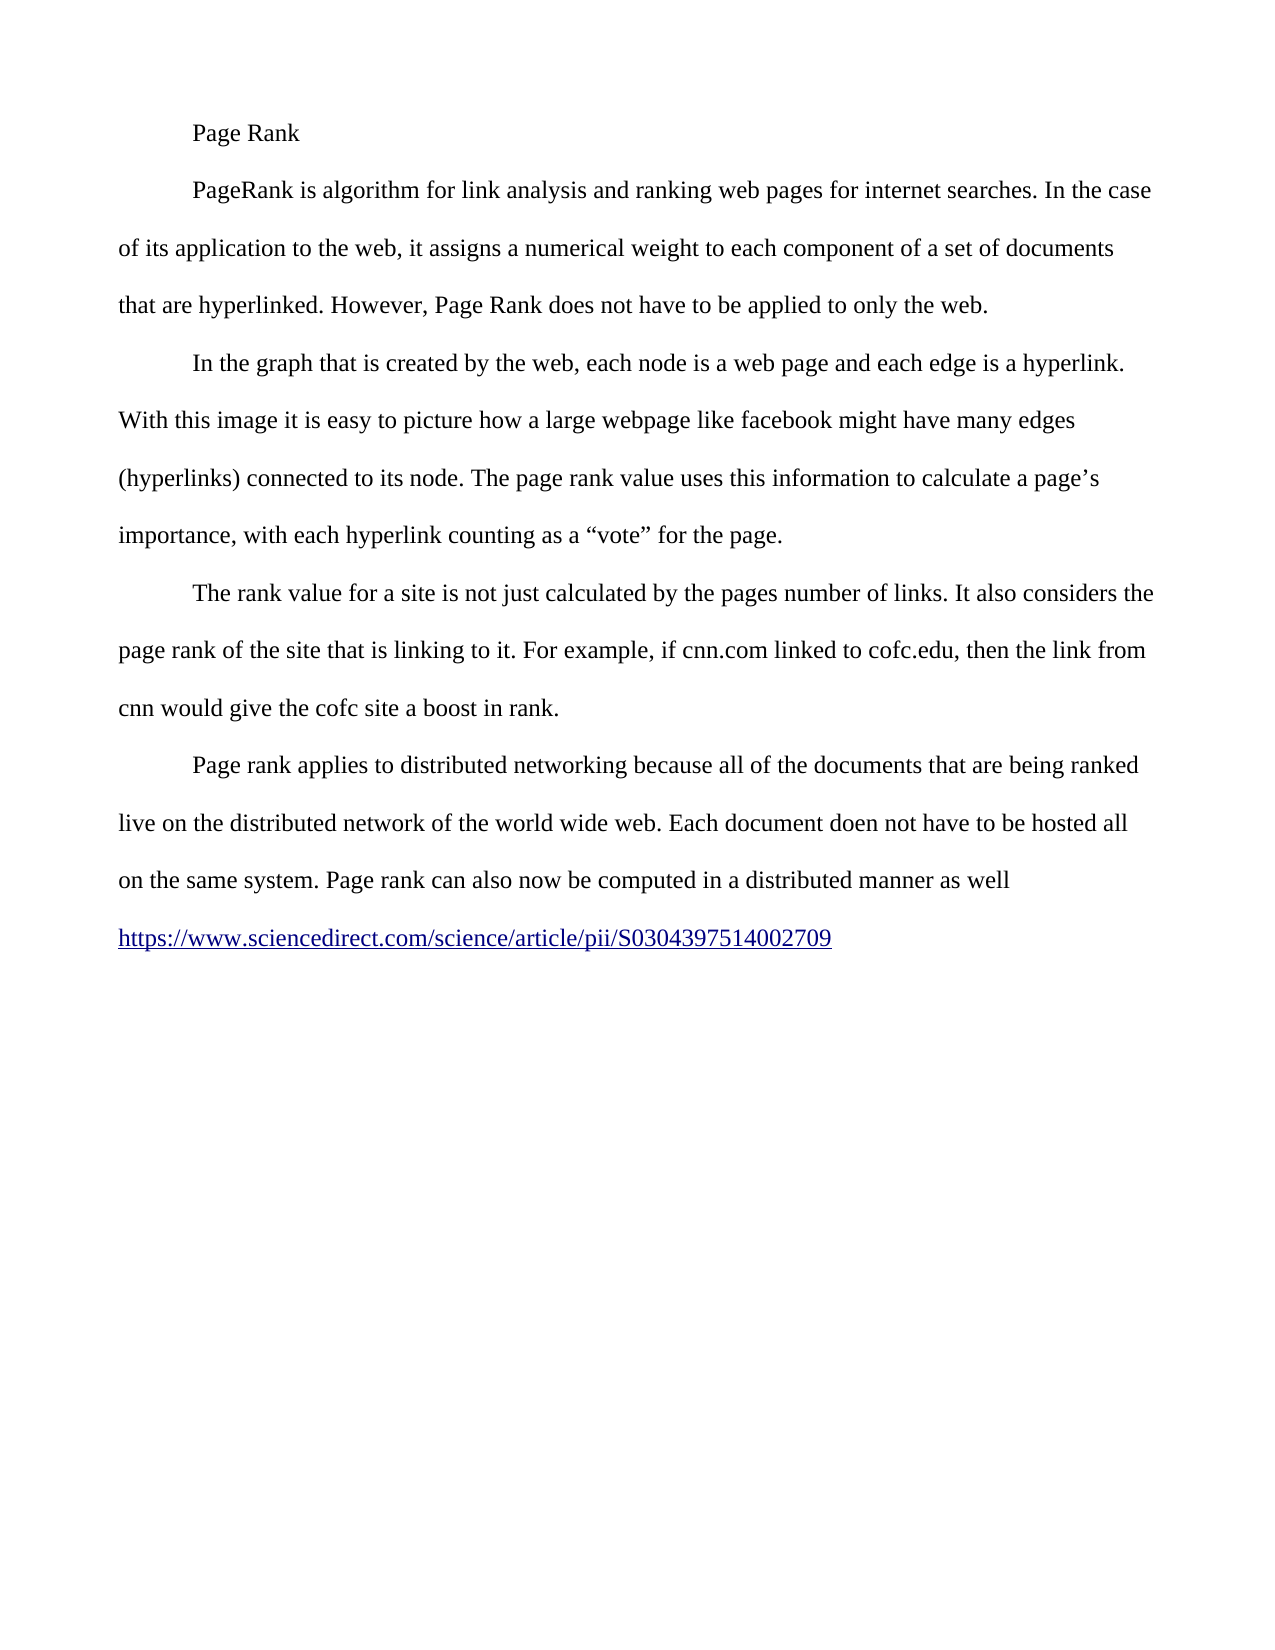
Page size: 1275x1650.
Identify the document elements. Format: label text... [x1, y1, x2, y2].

text PageRank is algorithm for link analysis and ranking web pages for internet searches. In the case of its application to the web, it assigns a numerical weight to each component of a set of documents that are hyperlinked. However, Page Rank does not have to be applied to only the web. [118, 176, 1157, 319]
text Page Rank [118, 118, 1157, 147]
text The rank value for a site is not just calculated by the pages number of links. It also considers the page rank of the site that is linking to it. For example, if cnn.com linked to cofc.edu, then the link from cnn would give the cofc site a boost in rank. [118, 578, 1157, 722]
text Page rank applies to distributed networking because all of the documents that are being ranked live on the distributed network of the world wide web. Each document doen not have to be hosted all on the same system. Page rank can also now be computed in a distributed manner as well https://www.sciencedirect.com/science/article/pii/S0304397514002709 [118, 751, 1157, 952]
text In the graph that is created by the web, each node is a web page and each edge is a hyperlink. With this image it is easy to picture how a large webpage like facebook might have many edges (hyperlinks) connected to its node. The page rank value uses this information to calculate a page’s importance, with each hyperlink counting as a “vote” for the page. [118, 348, 1157, 549]
